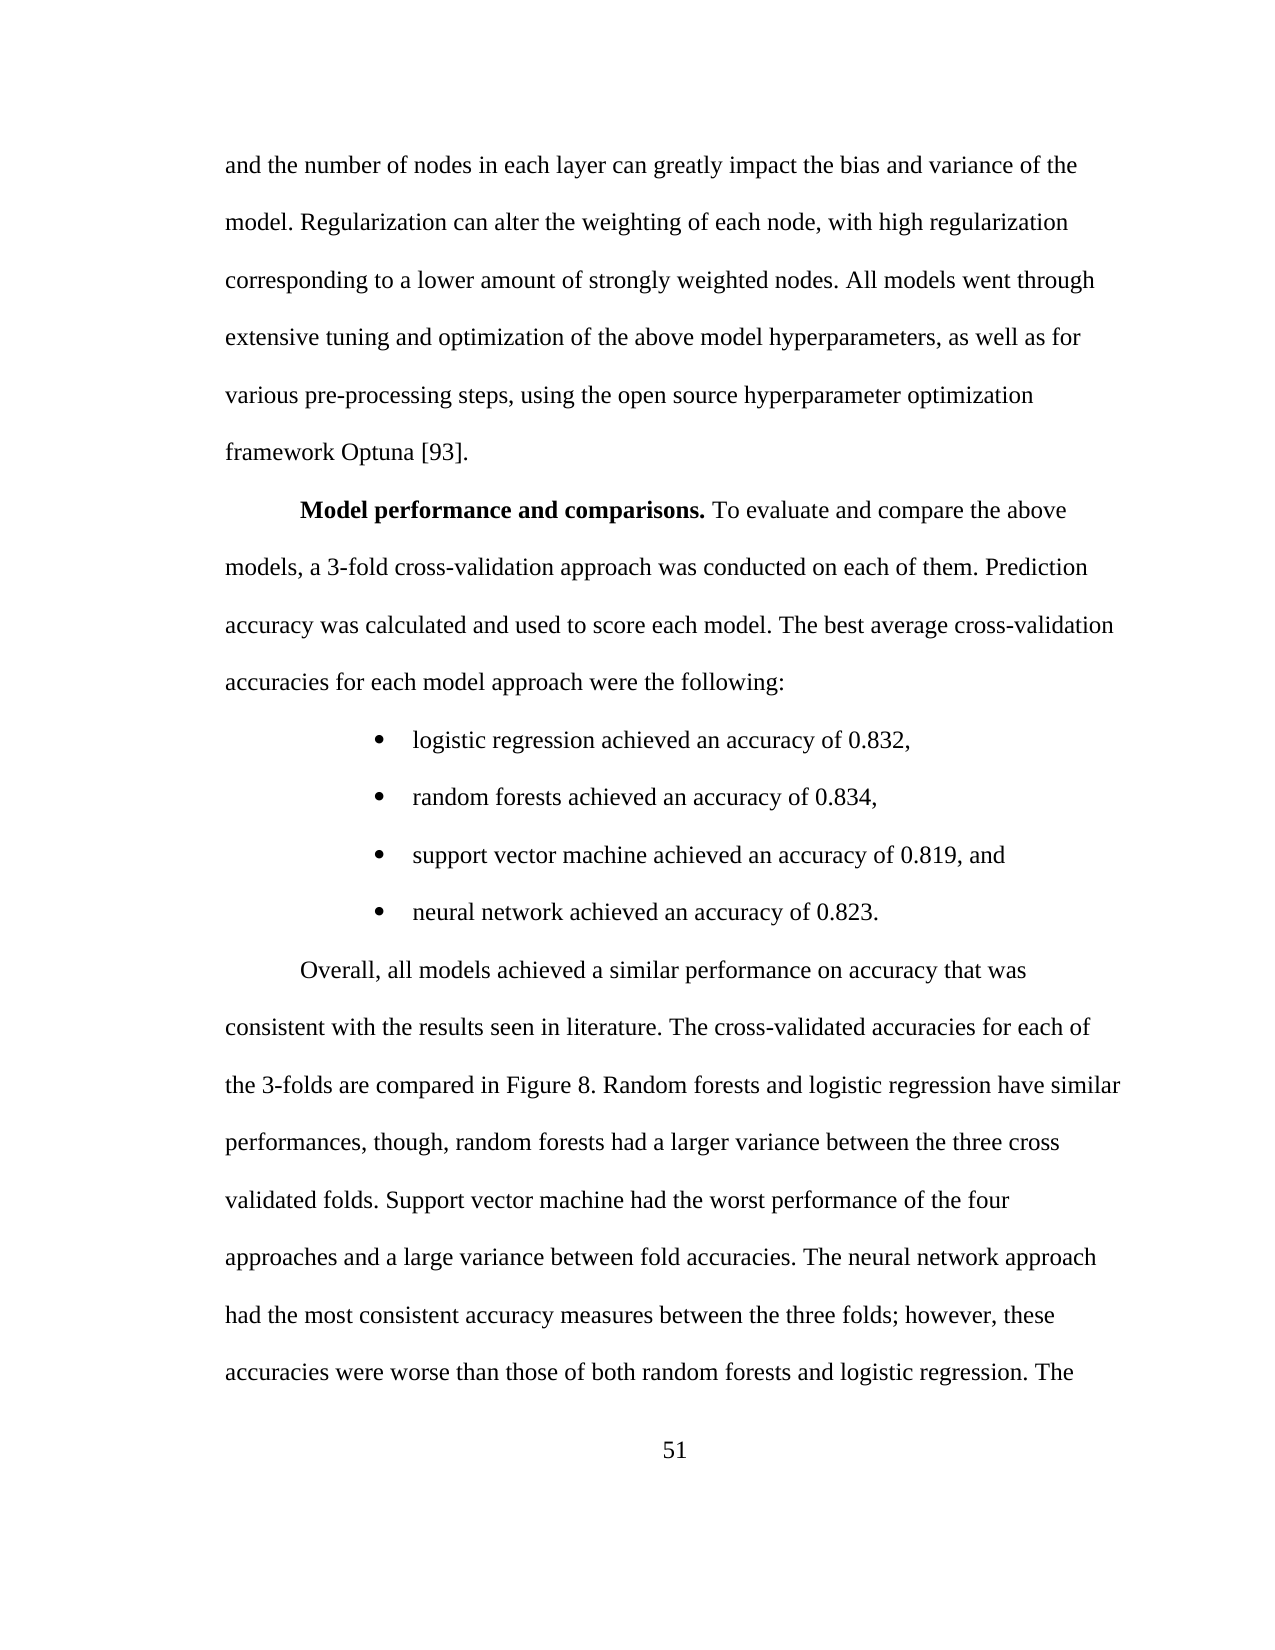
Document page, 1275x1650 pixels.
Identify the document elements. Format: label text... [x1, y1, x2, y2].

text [225, 955, 1125, 1386]
list logistic regression achieved an accuracy of 0.832, [375, 725, 1125, 754]
list support vector machine achieved an accuracy of 0.819, and [375, 840, 1125, 869]
list neural network achieved an accuracy of 0.823. [375, 897, 1125, 926]
text Model performance and comparisons. To evaluate and compare the above models, a 3-fold cross-validation approach was conducted on each of them. Prediction accuracy was calculated and used to score each model. The best average cross-validation accuracies for each model approach were the following: [225, 495, 1125, 696]
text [225, 150, 1125, 466]
list random forests achieved an accuracy of 0.834, [375, 782, 1125, 811]
